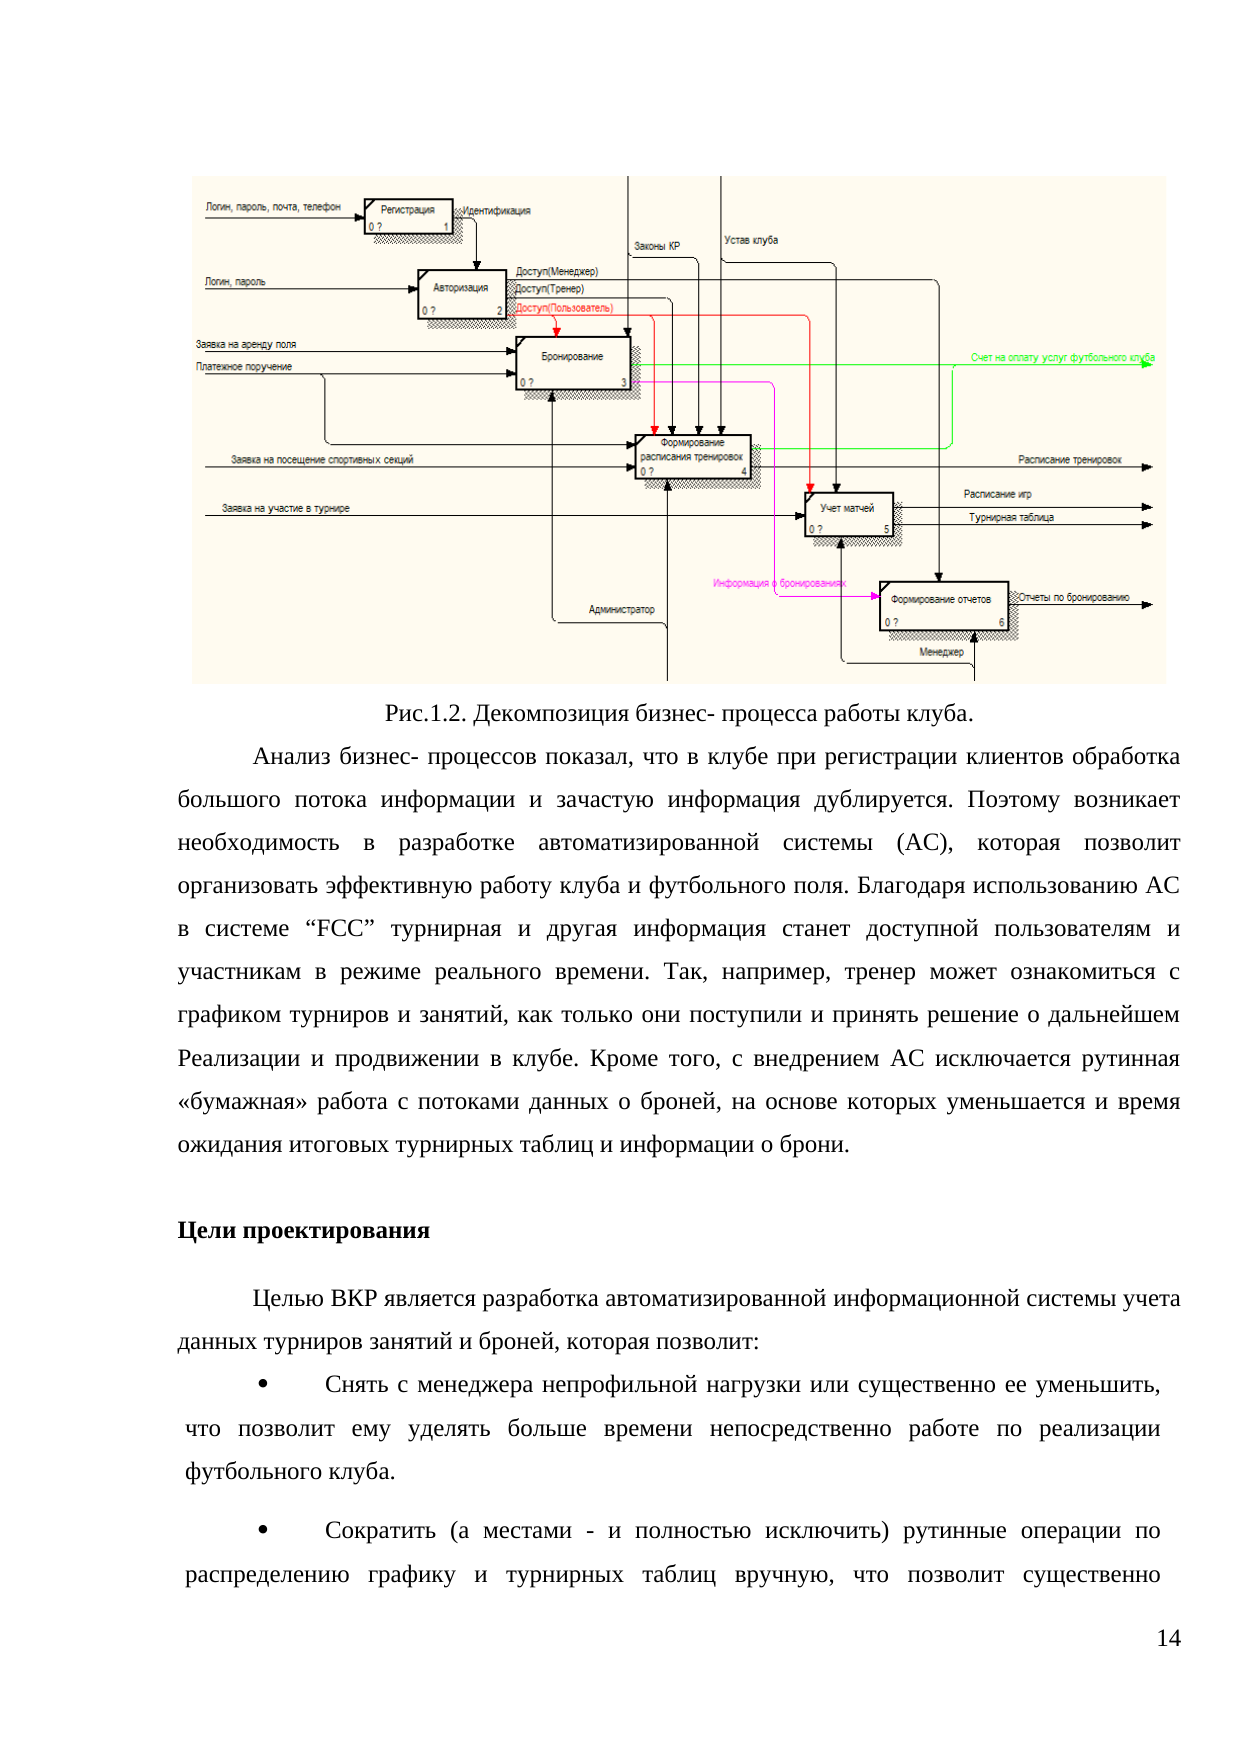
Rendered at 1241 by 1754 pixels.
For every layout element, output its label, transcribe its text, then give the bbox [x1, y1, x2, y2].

text Анализ бизнес- процессов показал, что в клубе при регистрации клиентов обработка большого потока информации и зачастую информация дублируется. Поэтому возникает необходимость в разработке автоматизированной системы (АС), которая позволит организовать эффективную работу клуба и футбольного поля. Благодаря использованию АС в системе “FCC” турнирная и другая информация станет доступной пользователям и участникам в режиме реального времени. Так, например, тренер может ознакомиться с графиком турниров и занятий, как только они поступили и принять решение о дальнейшем Реализации и продвижении в клубе. Кроме того, с внедрением АС исключается рутинная «бумажная» работа с потоками данных о броней, на основе которых уменьшается и время ожидания итоговых турнирных таблиц и информации о брони. [177, 741, 1181, 1158]
list Снять с менеджера непрофильной нагрузки или существенно ее уменьшить, что позволит ему уделять больше времени непосредственно работе по реализации футбольного клуба. [185, 1369, 1162, 1484]
text Цели проектирования [177, 1215, 1122, 1244]
picture [192, 176, 1167, 684]
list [185, 1516, 1162, 1587]
text Целью ВКР является разработка автоматизированной информационной системы учета данных турниров занятий и броней, которая позволит: [177, 1283, 1181, 1355]
